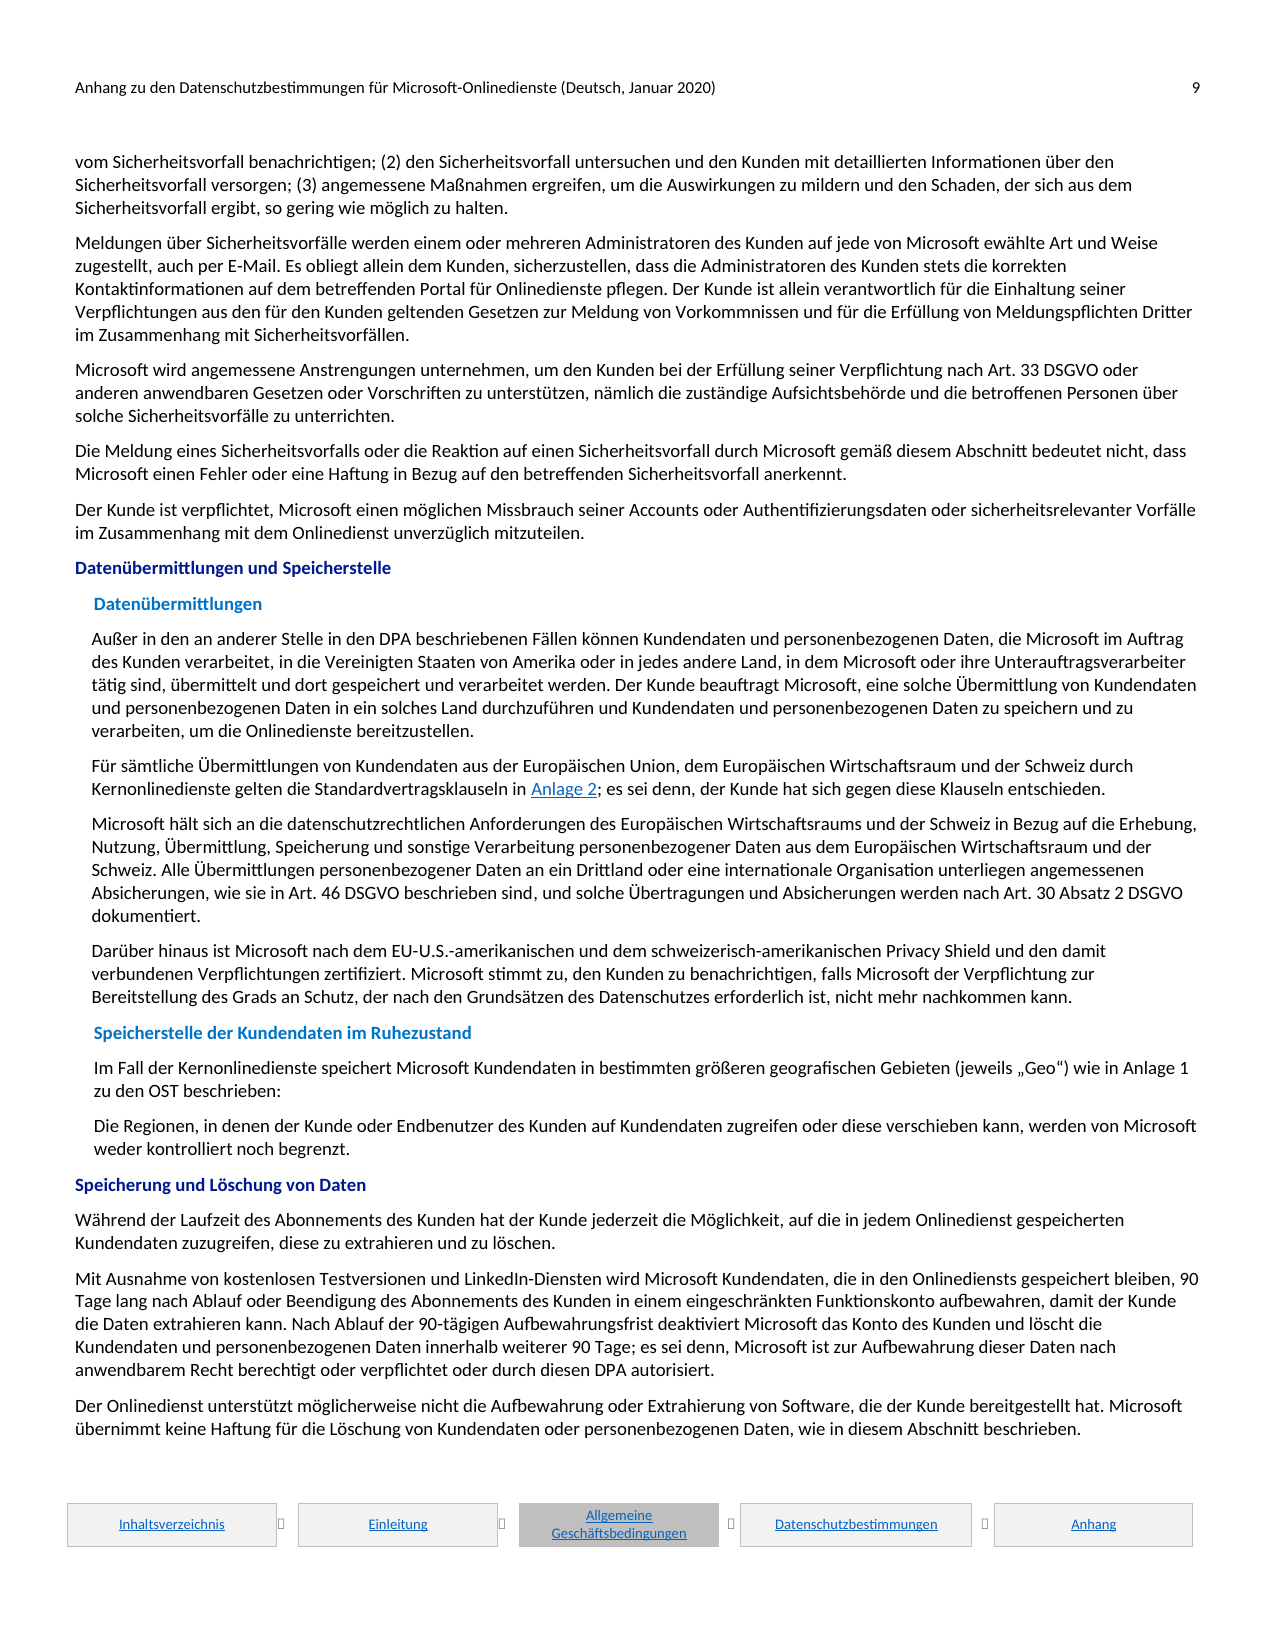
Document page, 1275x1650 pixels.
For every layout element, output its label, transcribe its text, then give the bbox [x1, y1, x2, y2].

list Datenübermittlungen [94, 592, 1200, 614]
list Meldungen über Sicherheitsvorfälle werden einem oder mehreren Administratoren des Kunden auf jede von Microsoft ewählte Art und Weise zugestellt, auch per E-Mail. Es obliegt allein dem Kunden, sicherzustellen, dass die Administratoren des Kunden stets die korrekten Kontaktinformationen auf dem betreffenden Portal für Onlinedienste pflegen. Der Kunde ist allein verantwortlich für die Einhaltung seiner Verpflichtungen aus den für den Kunden geltenden Gesetzen zur Meldung von Vorkommnissen und für die Erfüllung von Meldungspflichten Dritter im Zusammenhang mit Sicherheitsvorfällen. [75, 231, 1200, 346]
list Microsoft hält sich an die datenschutzrechtlichen Anforderungen des Europäischen Wirtschaftsraums und der Schweiz in Bezug auf die Erhebung, Nutzung, Übermittlung, Speicherung und sonstige Verarbeitung personenbezogener Daten aus dem Europäischen Wirtschaftsraum und der Schweiz. Alle Übermittlungen personenbezogener Daten an ein Drittland oder eine internationale Organisation unterliegen angemessenen Absicherungen, wie sie in Art. 46 DSGVO beschrieben sind, und solche Übertragungen und Absicherungen werden nach Art. 30 Absatz 2 DSGVO dokumentiert. [91, 812, 1200, 927]
list Die Meldung eines Sicherheitsvorfalls oder die Reaktion auf einen Sicherheitsvorfall durch Microsoft gemäß diesem Abschnitt bedeutet nicht, dass Microsoft einen Fehler oder eine Haftung in Bezug auf den betreffenden Sicherheitsvorfall anerkennt. [75, 439, 1200, 485]
list Während der Laufzeit des Abonnements des Kunden hat der Kunde jederzeit die Möglichkeit, auf die in jedem Onlinedienst gespeicherten Kundendaten zuzugreifen, diese zu extrahieren und zu löschen. [75, 1208, 1200, 1254]
list Die Regionen, in denen der Kunde oder Endbenutzer des Kunden auf Kundendaten zugreifen oder diese verschieben kann, werden von Microsoft weder kontrolliert noch begrenzt. [94, 1114, 1200, 1160]
list Der Onlinedienst unterstützt möglicherweise nicht die Aufbewahrung oder Extrahierung von Software, die der Kunde bereitgestellt hat. Microsoft übernimmt keine Haftung für die Löschung von Kundendaten oder personenbezogenen Daten, wie in diesem Abschnitt beschrieben. [75, 1394, 1200, 1439]
list Für sämtliche Übermittlungen von Kundendaten aus der Europäischen Union, dem Europäischen Wirtschaftsraum und der Schweiz durch Kernonlinedienste gelten die Standardvertragsklauseln in Anlage 2; es sei denn, der Kunde hat sich gegen diese Klauseln entschieden. [91, 754, 1200, 800]
list Der Kunde ist verpflichtet, Microsoft einen möglichen Missbrauch seiner Accounts oder Authentifizierungsdaten oder sicherheitsrelevanter Vorfälle im Zusammenhang mit dem Onlinedienst unverzüglich mitzuteilen. [75, 498, 1200, 544]
subtitle Speicherung und Löschung von Daten [75, 1173, 1200, 1196]
list Darüber hinaus ist Microsoft nach dem EU-U.S.-amerikanischen und dem schweizerisch-amerikanischen Privacy Shield und den damit verbundenen Verpflichtungen zertifiziert. Microsoft stimmt zu, den Kunden zu benachrichtigen, falls Microsoft der Verpflichtung zur Bereitstellung des Grads an Schutz, der nach den Grundsätzen des Datenschutzes erforderlich ist, nicht mehr nachkommen kann. [91, 939, 1200, 1008]
subtitle Datenübermittlungen und Speicherstelle [75, 556, 1200, 579]
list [75, 150, 1200, 219]
list Außer in den an anderer Stelle in den DPA beschriebenen Fällen können Kundendaten und personenbezogenen Daten, die Microsoft im Auftrag des Kunden verarbeitet, in die Vereinigten Staaten von Amerika oder in jedes andere Land, in dem Microsoft oder ihre Unterauftragsverarbeiter tätig sind, übermittelt und dort gespeichert und verarbeitet werden. Der Kunde beauftragt Microsoft, eine solche Übermittlung von Kundendaten und personenbezogenen Daten in ein solches Land durchzuführen und Kundendaten und personenbezogenen Daten zu speichern und zu verarbeiten, um die Onlinedienste bereitzustellen. [91, 627, 1200, 742]
list Mit Ausnahme von kostenlosen Testversionen und LinkedIn-Diensten wird Microsoft Kundendaten, die in den Onlinediensts gespeichert bleiben, 90 Tage lang nach Ablauf oder Beendigung des Abonnements des Kunden in einem eingeschränkten Funktionskonto aufbewahren, damit der Kunde die Daten extrahieren kann. Nach Ablauf der 90-tägigen Aufbewahrungsfrist deaktiviert Microsoft das Konto des Kunden und löscht die Kundendaten und personenbezogenen Daten innerhalb weiterer 90 Tage; es sei denn, Microsoft ist zur Aufbewahrung dieser Daten nach anwendbarem Recht berechtigt oder verpflichtet oder durch diesen DPA autorisiert. [75, 1267, 1200, 1381]
list Microsoft wird angemessene Anstrengungen unternehmen, um den Kunden bei der Erfüllung seiner Verpflichtung nach Art. 33 DSGVO oder anderen anwendbaren Gesetzen oder Vorschriften zu unterstützen, nämlich die zuständige Aufsichtsbehörde und die betroffenen Personen über solche Sicherheitsvorfälle zu unterrichten. [75, 358, 1200, 427]
list Im Fall der Kernonlinedienste speichert Microsoft Kundendaten in bestimmten größeren geografischen Gebieten (jeweils „Geo“) wie in Anlage 1 zu den OST beschrieben: [94, 1056, 1200, 1102]
list Speicherstelle der Kundendaten im Ruhezustand [94, 1021, 1200, 1044]
